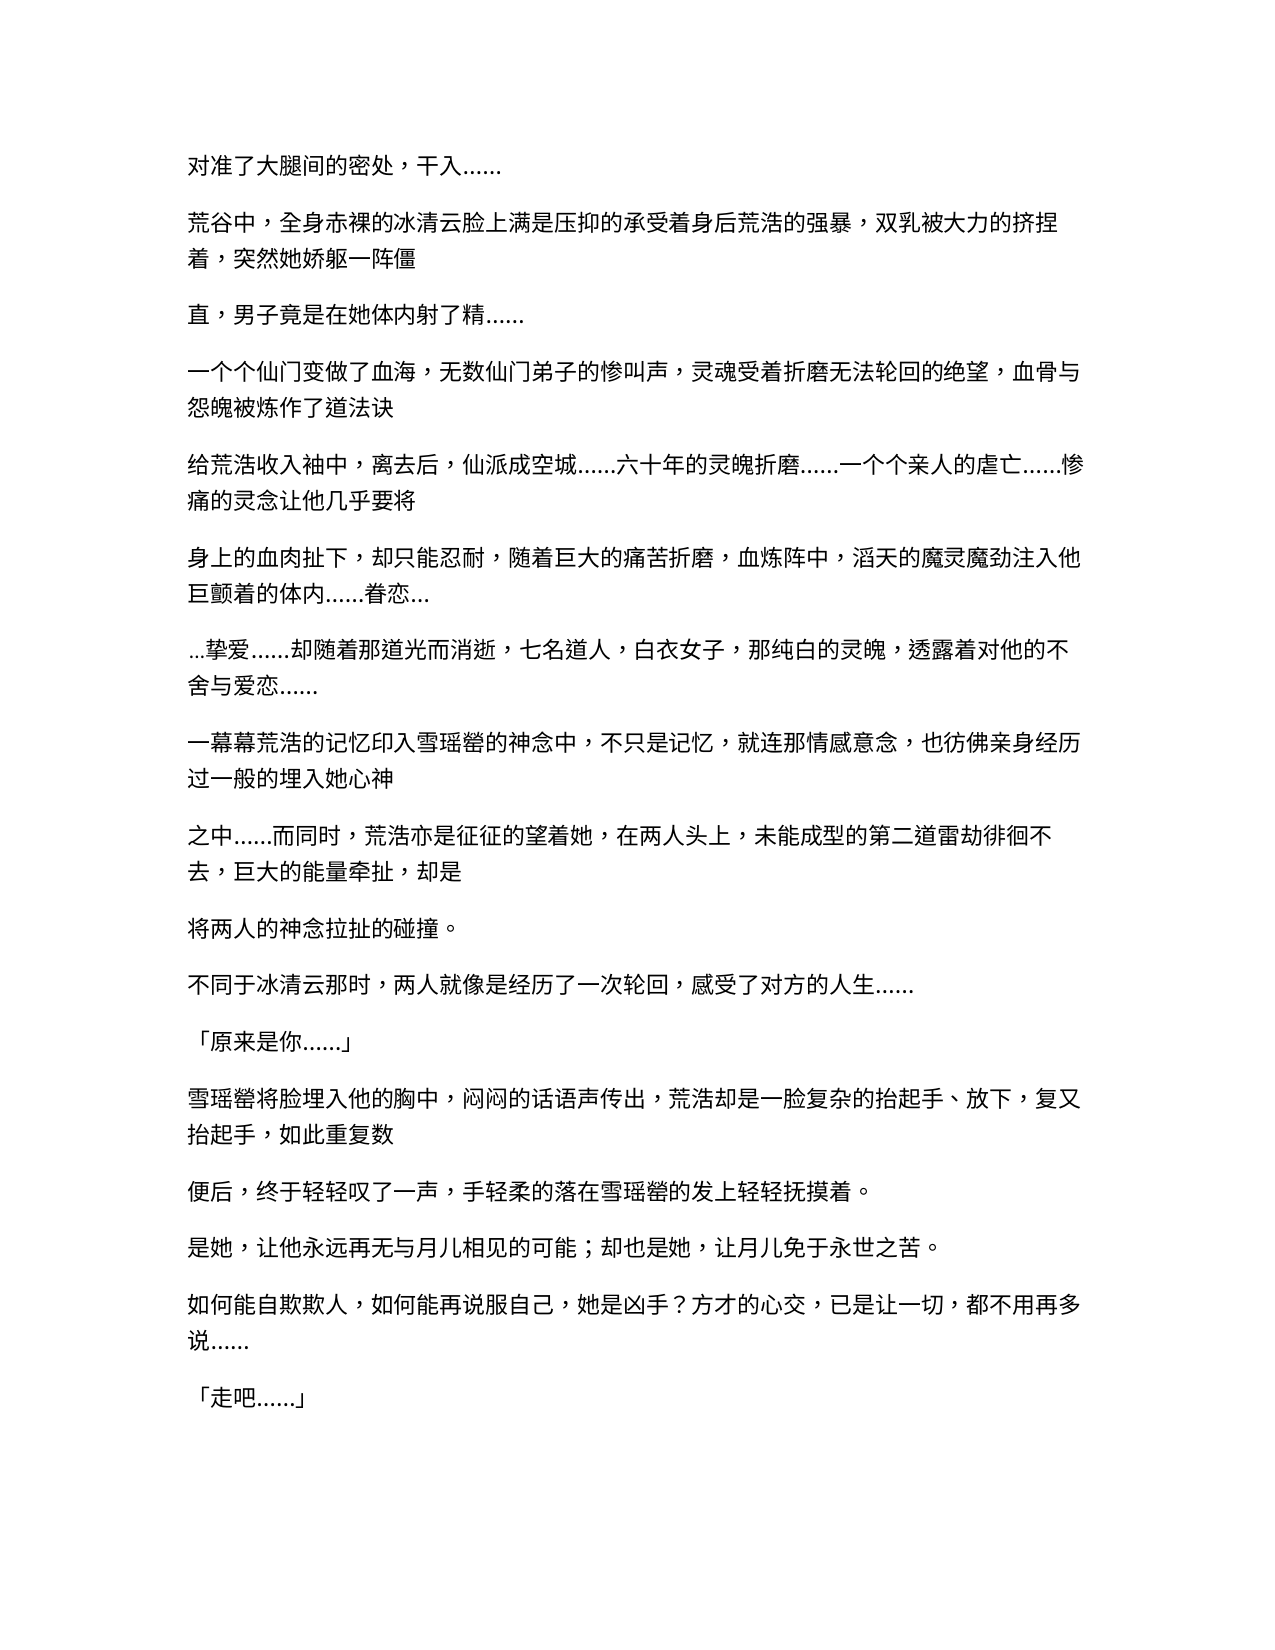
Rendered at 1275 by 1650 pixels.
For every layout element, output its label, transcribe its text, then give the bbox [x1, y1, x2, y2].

text 身上的血肉扯下，却只能忍耐，随着巨大的痛苦折磨，血炼阵中，滔天的魔灵魔劲注入他巨颤着的体内……眷恋… [187, 542, 1087, 609]
text 不同于冰清云那时，两人就像是经历了一次轮回，感受了对方的人生…… [187, 969, 1087, 1001]
text 雪瑶罃将脸埋入他的胸中，闷闷的话语声传出，荒浩却是一脸复杂的抬起手、放下，复又抬起手，如此重复数 [187, 1083, 1087, 1150]
text 一幕幕荒浩的记忆印入雪瑶罃的神念中，不只是记忆，就连那情感意念，也彷佛亲身经历过一般的埋入她心神 [187, 727, 1087, 794]
text 「原来是你……」 [187, 1026, 1087, 1057]
text 给荒浩收入袖中，离去后，仙派成空城……六十年的灵魄折磨……一个个亲人的虐亡……惨痛的灵念让他几乎要将 [187, 449, 1087, 516]
text 之中……而同时，荒浩亦是征征的望着她，在两人头上，未能成型的第二道雷劫徘徊不去，巨大的能量牵扯，却是 [187, 820, 1087, 887]
text 直，男子竟是在她体内射了精…… [187, 299, 1087, 331]
text …挚爱……却随着那道光而消逝，七名道人，白衣女子，那纯白的灵魄，透露着对他的不舍与爱恋…… [187, 634, 1087, 702]
text 一个个仙门变做了血海，无数仙门弟子的惨叫声，灵魂受着折磨无法轮回的绝望，血骨与怨魄被炼作了道法诀 [187, 356, 1087, 423]
text 是她，让他永远再无与月儿相见的可能；却也是她，让月儿免于永世之苦。 [187, 1232, 1087, 1263]
text 荒谷中，全身赤裸的冰清云脸上满是压抑的承受着身后荒浩的强暴，双乳被大力的挤捏着，突然她娇躯一阵僵 [187, 207, 1087, 274]
text 如何能自欺欺人，如何能再说服自己，她是凶手？方才的心交，已是让一切，都不用再多说…… [187, 1289, 1087, 1356]
text 便后，终于轻轻叹了一声，手轻柔的落在雪瑶罃的发上轻轻抚摸着。 [187, 1176, 1087, 1207]
text 将两人的神念拉扯的碰撞。 [187, 912, 1087, 944]
text 「走吧……」 [187, 1382, 1087, 1413]
text 对准了大腿间的密处，干入…… [187, 150, 1087, 181]
